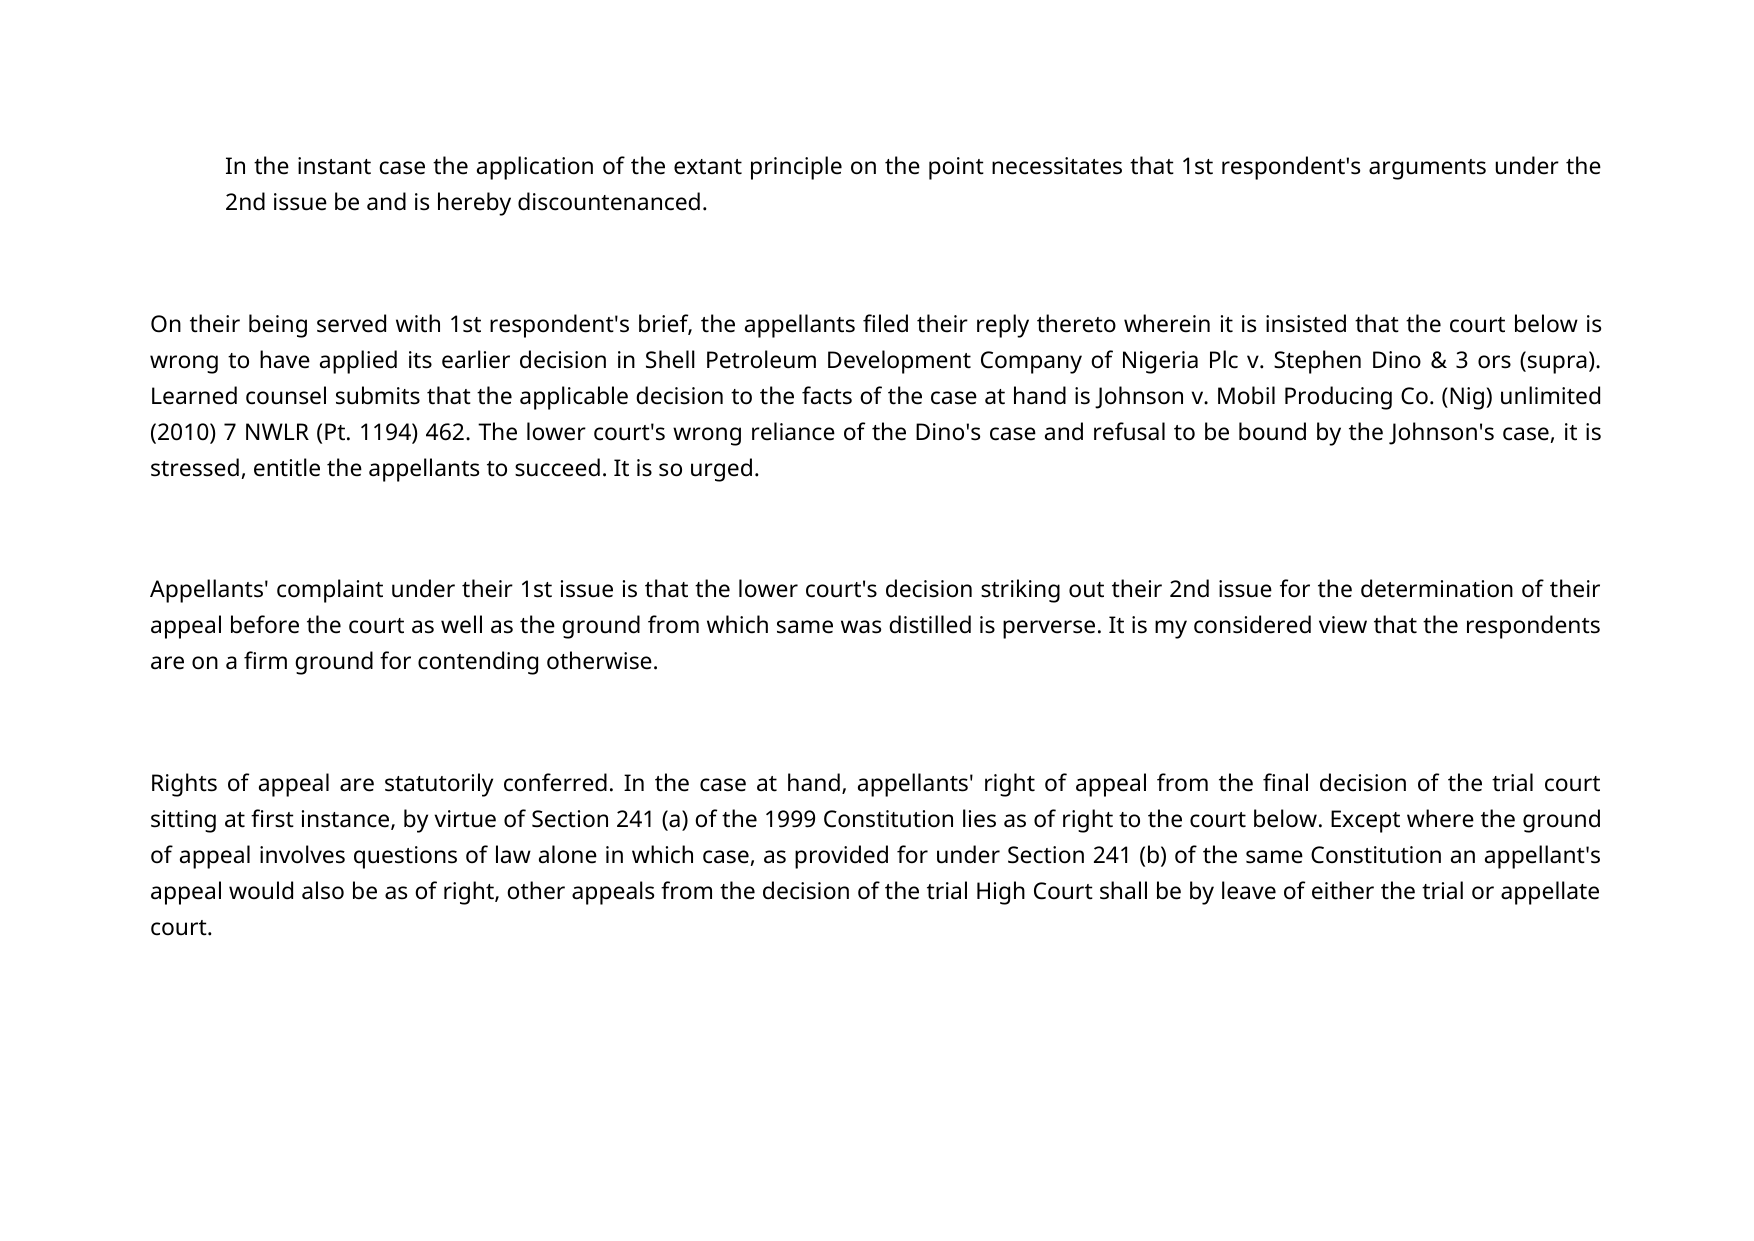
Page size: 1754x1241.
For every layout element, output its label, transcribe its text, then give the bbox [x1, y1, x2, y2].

text In the instant case the application of the extant principle on the point necessitates that 1st respondent's arguments under the 2nd issue be and is hereby discountenanced. [225, 150, 1604, 217]
text On their being served with 1st respondent's brief, the appellants filed their reply thereto wherein it is insisted that the court below is wrong to have applied its earlier decision in Shell Petroleum Development Company of Nigeria Plc v. Stephen Dino & 3 ors (supra). Learned counsel submits that the applicable decision to the facts of the case at hand is Johnson v. Mobil Producing Co. (Nig) unlimited (2010) 7 NWLR (Pt. 1194) 462. The lower court's wrong reliance of the Dino's case and refusal to be bound by the Johnson's case, it is stressed, entitle the appellants to succeed. It is so urged. [150, 308, 1604, 483]
text Rights of appeal are statutorily conferred. In the case at hand, appellants' right of appeal from the final decision of the trial court sitting at first instance, by virtue of Section 241 (a) of the 1999 Constitution lies as of right to the court below. Except where the ground of appeal involves questions of law alone in which case, as provided for under Section 241 (b) of the same Constitution an appellant's appeal would also be as of right, other appeals from the decision of the trial High Court shall be by leave of either the trial or appellate court. [150, 767, 1604, 942]
text Appellants' complaint under their 1st issue is that the lower court's decision striking out their 2nd issue for the determination of their appeal before the court as well as the ground from which same was distilled is perverse. It is my considered view that the respondents are on a firm ground for contending otherwise. [150, 573, 1604, 677]
